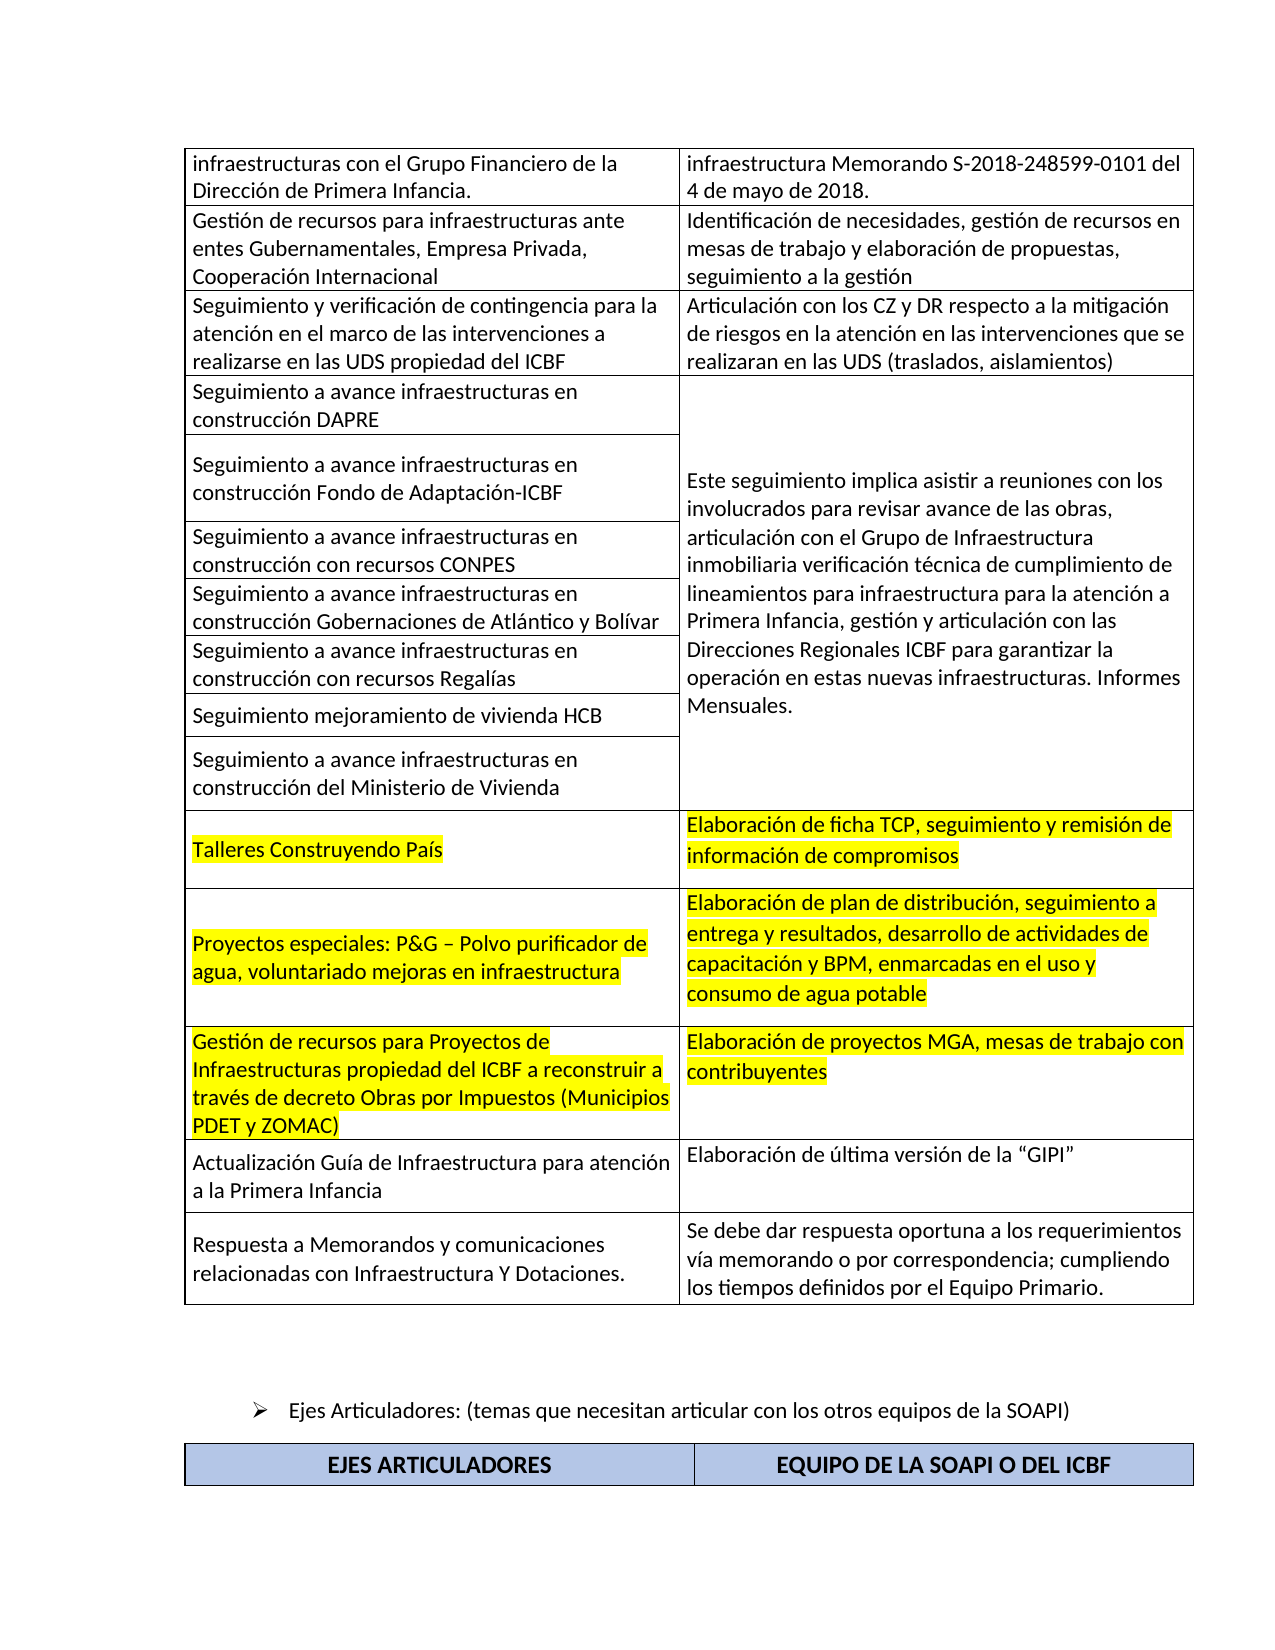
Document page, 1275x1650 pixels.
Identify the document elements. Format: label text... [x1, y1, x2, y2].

table_cell Elaboración de última versión de la “GIPI” [680, 1140, 1193, 1212]
table_cell Talleres Construyendo País [186, 811, 679, 887]
table_cell Se debe dar respuesta oportuna a los requerimientos vía memorando o por correspondencia; cumpliendo los tiempos definidos por el Equipo Primario. [680, 1213, 1193, 1304]
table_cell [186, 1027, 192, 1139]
table_cell Administración y ejecución de recursos para infraestructuras con el Grupo Financiero de la Dirección de Primera Infancia. [186, 149, 679, 205]
table_cell Seguimiento a avance infraestructuras en construcción DAPRE [186, 376, 679, 434]
table_cell Este seguimiento implica asistir a reuniones con los involucrados para revisar avance de las obras, articulación con el Grupo de Infraestructura inmobiliaria verificación técnica de cumplimiento de lineamientos para infraestructura para la atención a Primera Infancia, gestión y articulación con las Direcciones Regionales ICBF para garantizar la operación en estas nuevas infraestructuras. Informes Mensuales. [680, 376, 1193, 809]
list Ejes Articuladores: (temas que necesitan articular con los otros equipos de la SOAPI) [251, 1396, 1098, 1424]
table_cell Articulación con los CZ y DR respecto a la mitigación de riesgos en la atención en las intervenciones que se realizaran en las UDS (traslados, aislamientos) [680, 291, 1193, 375]
table_cell Elaboración de proyectos MGA, mesas de trabajo con contribuyentes [680, 1027, 1193, 1139]
table_cell Gestión de recursos para Proyectos de Infraestructuras propiedad del ICBF a reconstruir a través de decreto Obras por Impuestos (Municipios PDET y ZOMAC) [339, 1027, 679, 1139]
table_cell Seguimiento y verificación de contingencia para la atención en el marco de las intervenciones a realizarse en las UDS propiedad del ICBF [186, 291, 679, 375]
table_cell Identificación de necesidades, gestión de recursos en mesas de trabajo y elaboración de propuestas, seguimiento a la gestión [680, 206, 1193, 290]
table_header EJES ARTICULADORES [186, 1444, 694, 1485]
table_cell Elaboración de plan de distribución, seguimiento a entrega y resultados, desarrollo de actividades de capacitación y BPM, enmarcadas en el uso y consumo de agua potable [680, 889, 1193, 1026]
table_cell Seguimiento a avance infraestructuras en construcción con recursos Regalías [186, 636, 679, 692]
table_cell Gestión de recursos para infraestructuras ante entes Gubernamentales, Empresa Privada, Cooperación Internacional [186, 206, 679, 290]
table_cell Elaboración de ficha TCP, seguimiento y remisión de información de compromisos [680, 811, 1193, 887]
table_cell Actualización Guía de Infraestructura para atención a la Primera Infancia [186, 1140, 679, 1212]
table_cell Seguimiento a avance infraestructuras en construcción Fondo de Adaptación-ICBF [186, 435, 679, 521]
table_cell Proyectos especiales: P&G – Polvo purificador de agua, voluntariado mejoras en infraestructura [186, 889, 679, 1026]
table_cell Seguimiento a avance infraestructuras en construcción Gobernaciones de Atlántico y Bolívar [186, 579, 679, 635]
table_cell De acuerdo con las orientaciones de la Ruta de infraestructura Memorando S-2018-248599-0101 del 4 de mayo de 2018. [680, 149, 1193, 205]
table_cell Seguimiento mejoramiento de vivienda HCB [186, 694, 679, 736]
table_cell Seguimiento a avance infraestructuras en construcción con recursos CONPES [186, 522, 679, 578]
table_cell Respuesta a Memorandos y comunicaciones relacionadas con Infraestructura Y Dotaciones. [186, 1213, 679, 1304]
table_cell Seguimiento a avance infraestructuras en construcción del Ministerio de Vivienda [186, 737, 679, 809]
table_header EQUIPO DE LA SOAPI O DEL ICBF INVOLUCRADO [695, 1444, 1193, 1485]
